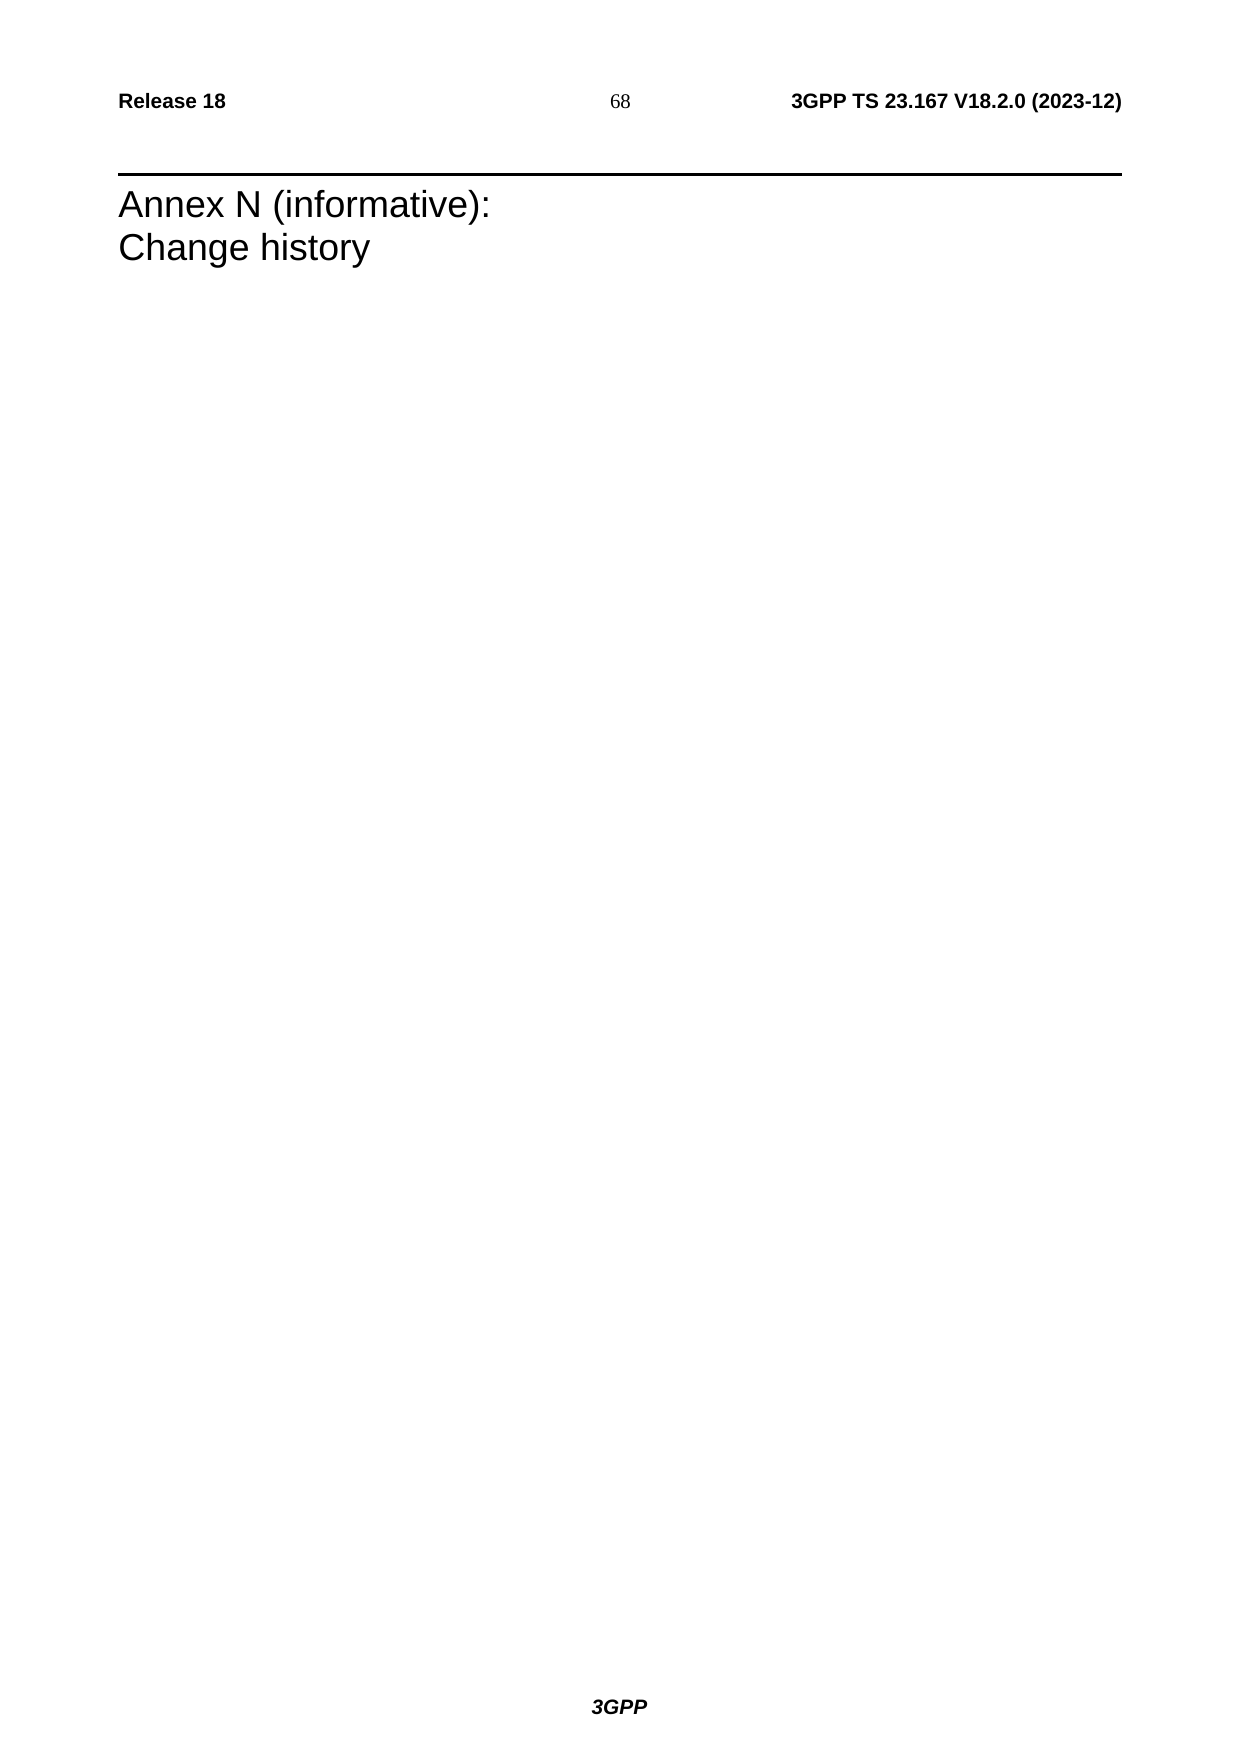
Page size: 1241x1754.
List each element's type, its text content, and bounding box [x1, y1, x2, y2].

subtitle Annex N (informative): Change history [118, 176, 1122, 268]
